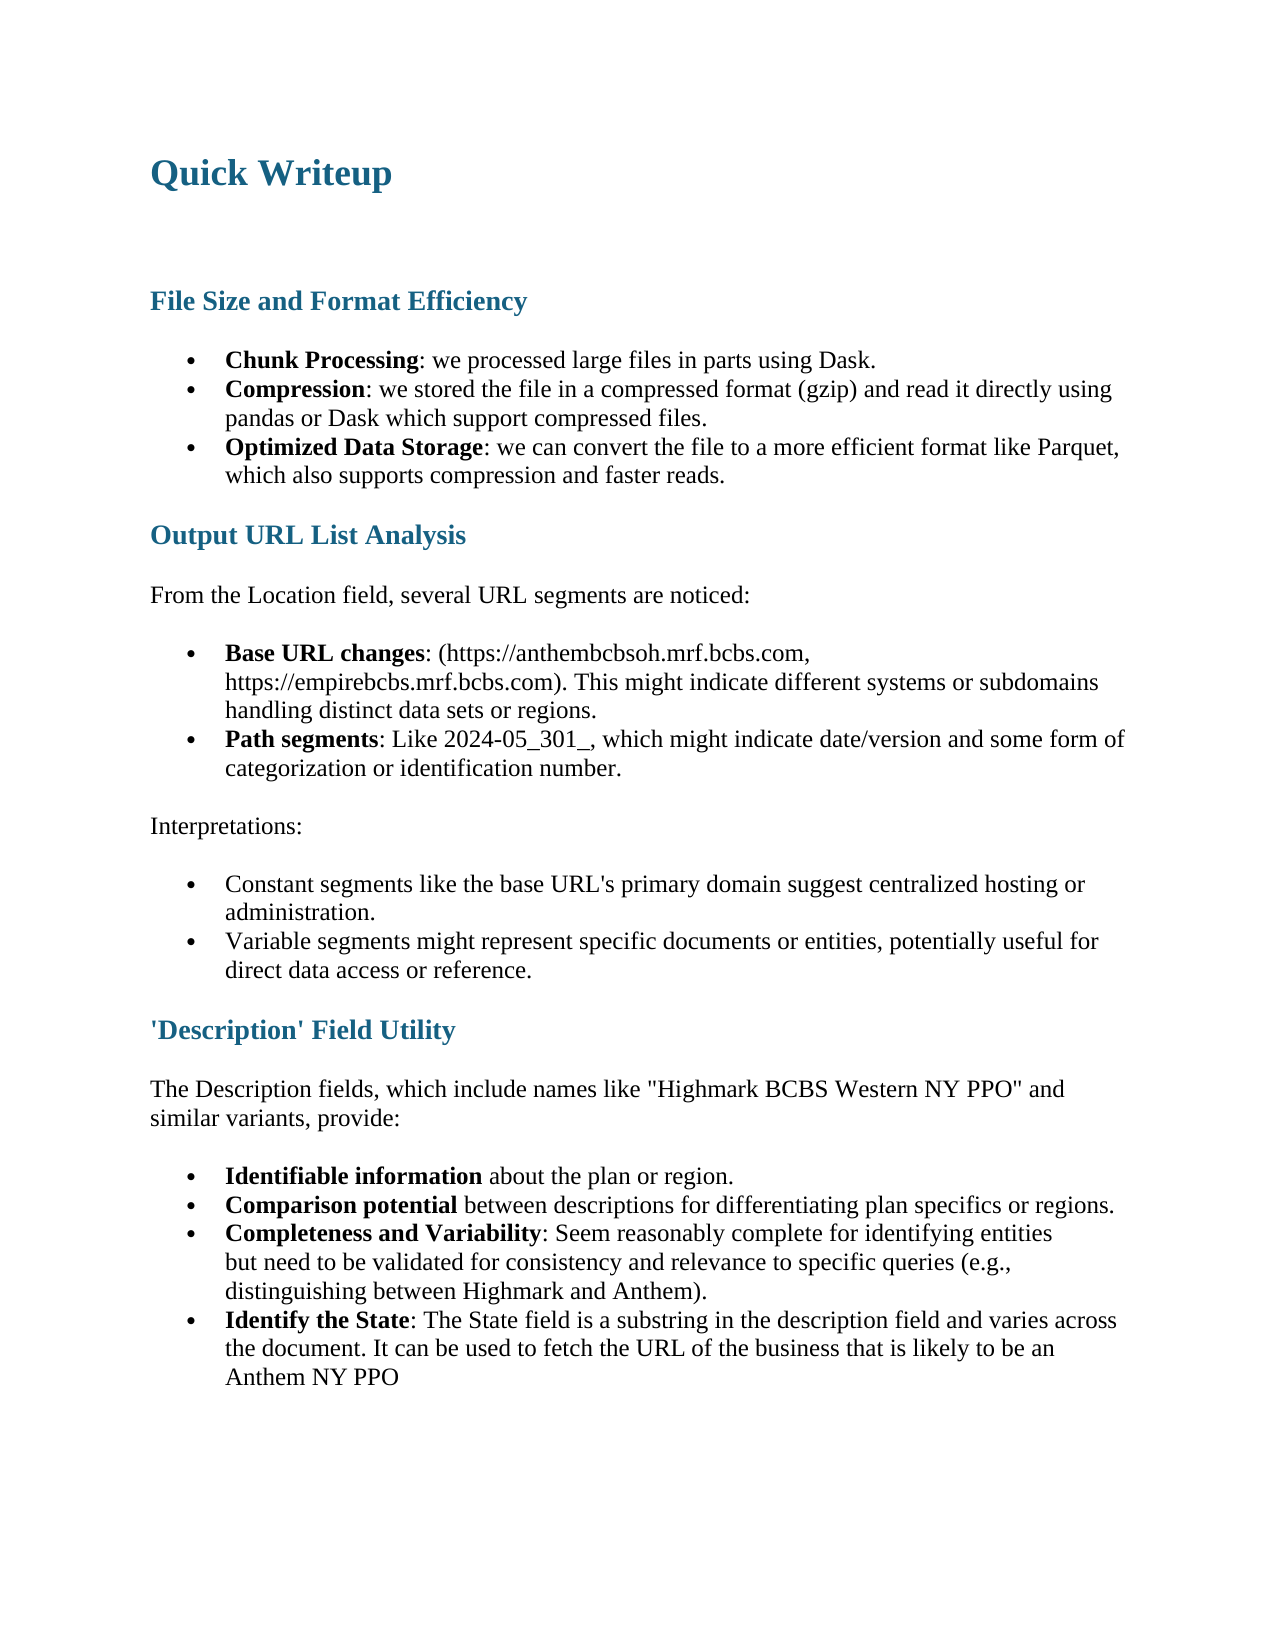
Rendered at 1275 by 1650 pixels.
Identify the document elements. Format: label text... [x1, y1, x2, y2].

list Constant segments like the base URL's primary domain suggest centralized hosting or administration. [187, 869, 1125, 926]
list Completeness and Variability: Seem reasonably complete for identifying entities but need to be validated for consistency and relevance to specific queries (e.g., distinguishing between Highmark and Anthem). [187, 1218, 1125, 1305]
list Variable segments might represent specific documents or entities, potentially useful for direct data access or reference. [187, 926, 1125, 984]
list Compression: we stored the file in a compressed format (gzip) and read it directly using pandas or Dask which support compressed files. [187, 374, 1125, 432]
text The Description fields, which include names like "Highmark BCBS Western NY PPO" and similar variants, provide: [150, 1074, 1125, 1132]
text File Size and Format Efficiency [150, 284, 1125, 316]
text Output URL List Analysis [150, 518, 1125, 551]
list Comparison potential between descriptions for differentiating plan specifics or regions. [187, 1190, 1125, 1218]
text Interpretations: [150, 811, 1125, 839]
list Path segments: Like 2024-05_301_, which might indicate date/version and some form of categorization or identification number. [187, 724, 1125, 782]
list Base URL changes: (https://anthembcbsoh.mrf.bcbs.com, https://empirebcbs.mrf.bcbs.com). This might indicate different systems or subdomains handling distinct data sets or regions. [187, 638, 1125, 724]
list Identifiable information about the plan or region. [187, 1161, 1125, 1190]
list Optimized Data Storage: we can convert the file to a more efficient format like Parquet, which also supports compression and faster reads. [187, 432, 1125, 489]
text Quick Writeup [150, 150, 1125, 193]
list Chunk Processing: we processed large files in parts using Dask. [187, 345, 1125, 374]
list Identify the State: The State field is a substring in the description field and varies across the document. It can be used to fetch the URL of the business that is likely to be an Anthem NY PPO [187, 1305, 1125, 1391]
text 'Description' Field Utility [150, 1013, 1125, 1045]
text From the Location field, several URL segments are noticed: [150, 580, 1125, 609]
